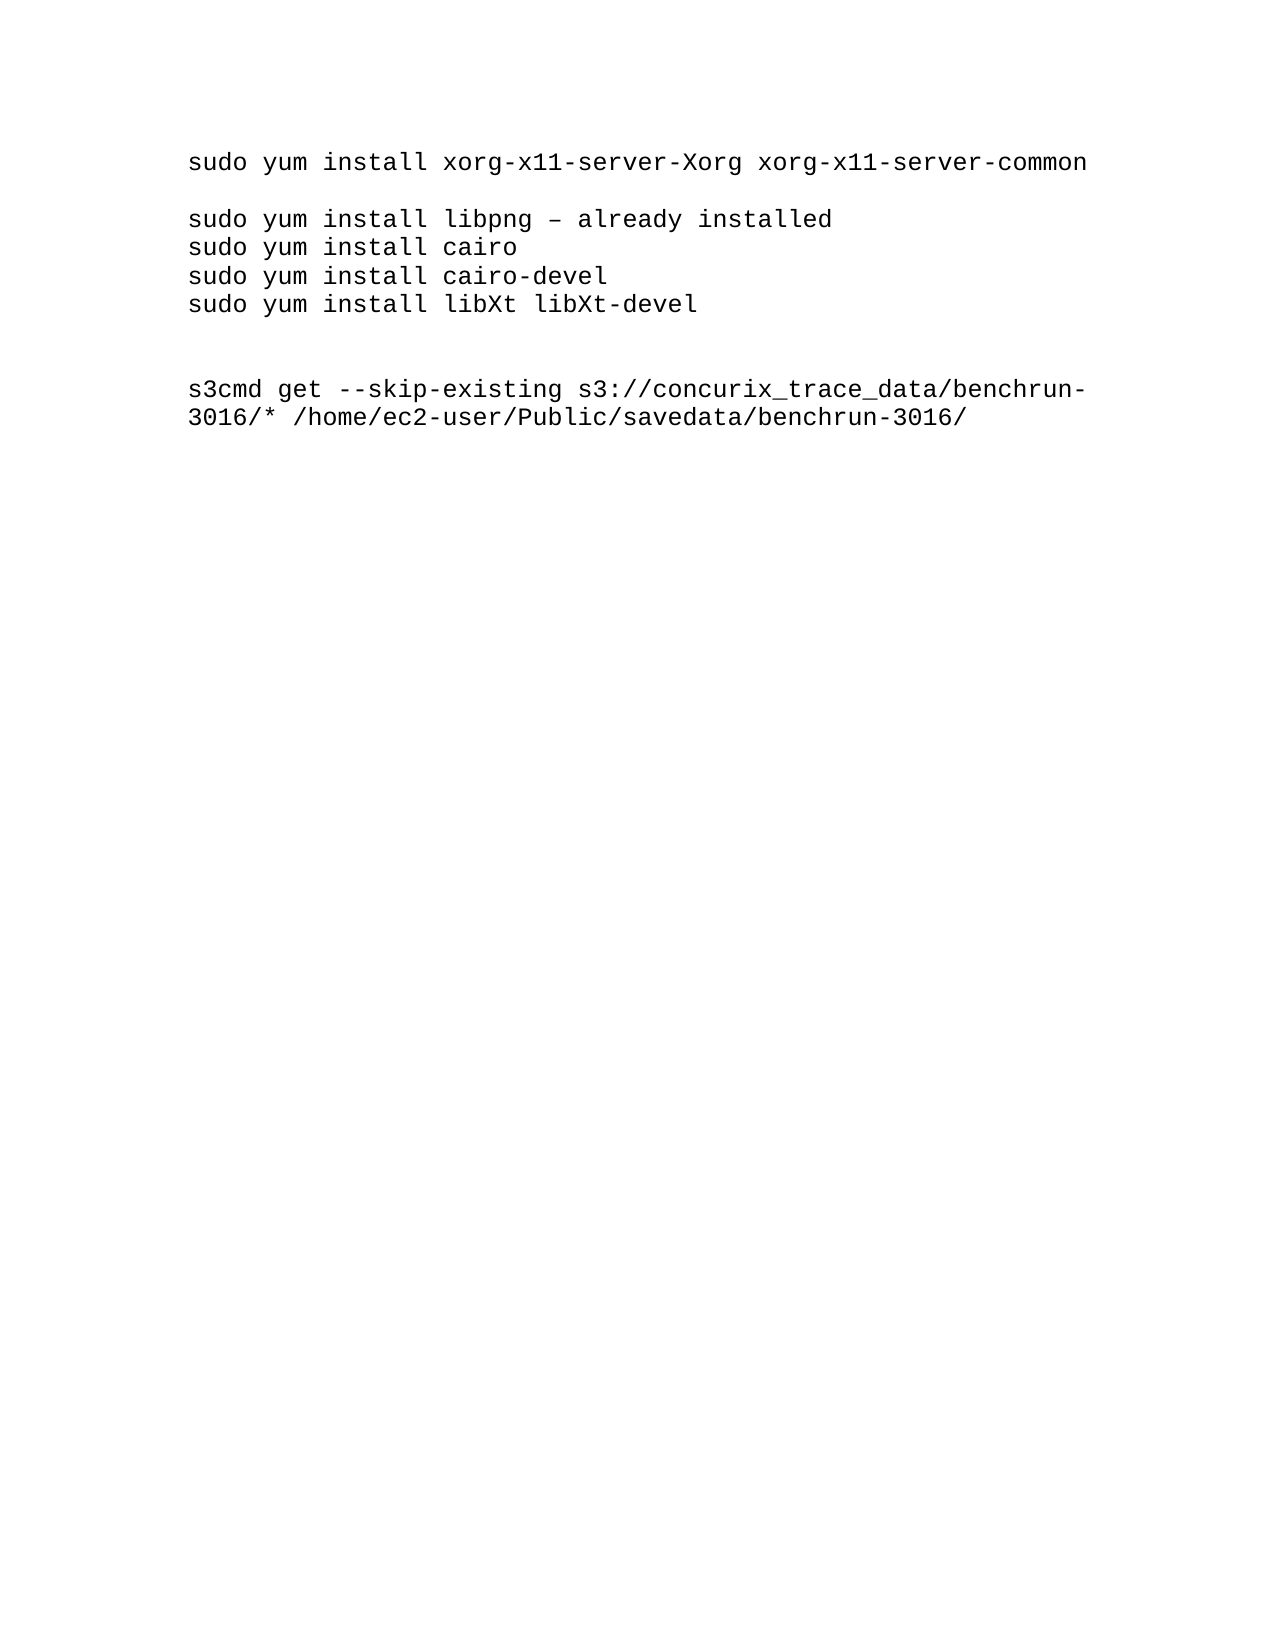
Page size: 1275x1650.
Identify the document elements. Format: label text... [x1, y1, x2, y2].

text sudo yum install cairo-devel [187, 263, 1087, 292]
text s3cmd get --skip-existing s3://concurix_trace_data/benchrun-3016/* /home/ec2-user/Public/savedata/benchrun-3016/ [187, 377, 1087, 433]
text sudo yum install cairo [187, 235, 1087, 263]
text sudo yum install libpng – already installed [187, 207, 1087, 235]
text sudo yum install xorg-x11-server-Xorg xorg-x11-server-common [187, 150, 1087, 178]
text sudo yum install libXt libXt-devel [187, 292, 1087, 320]
